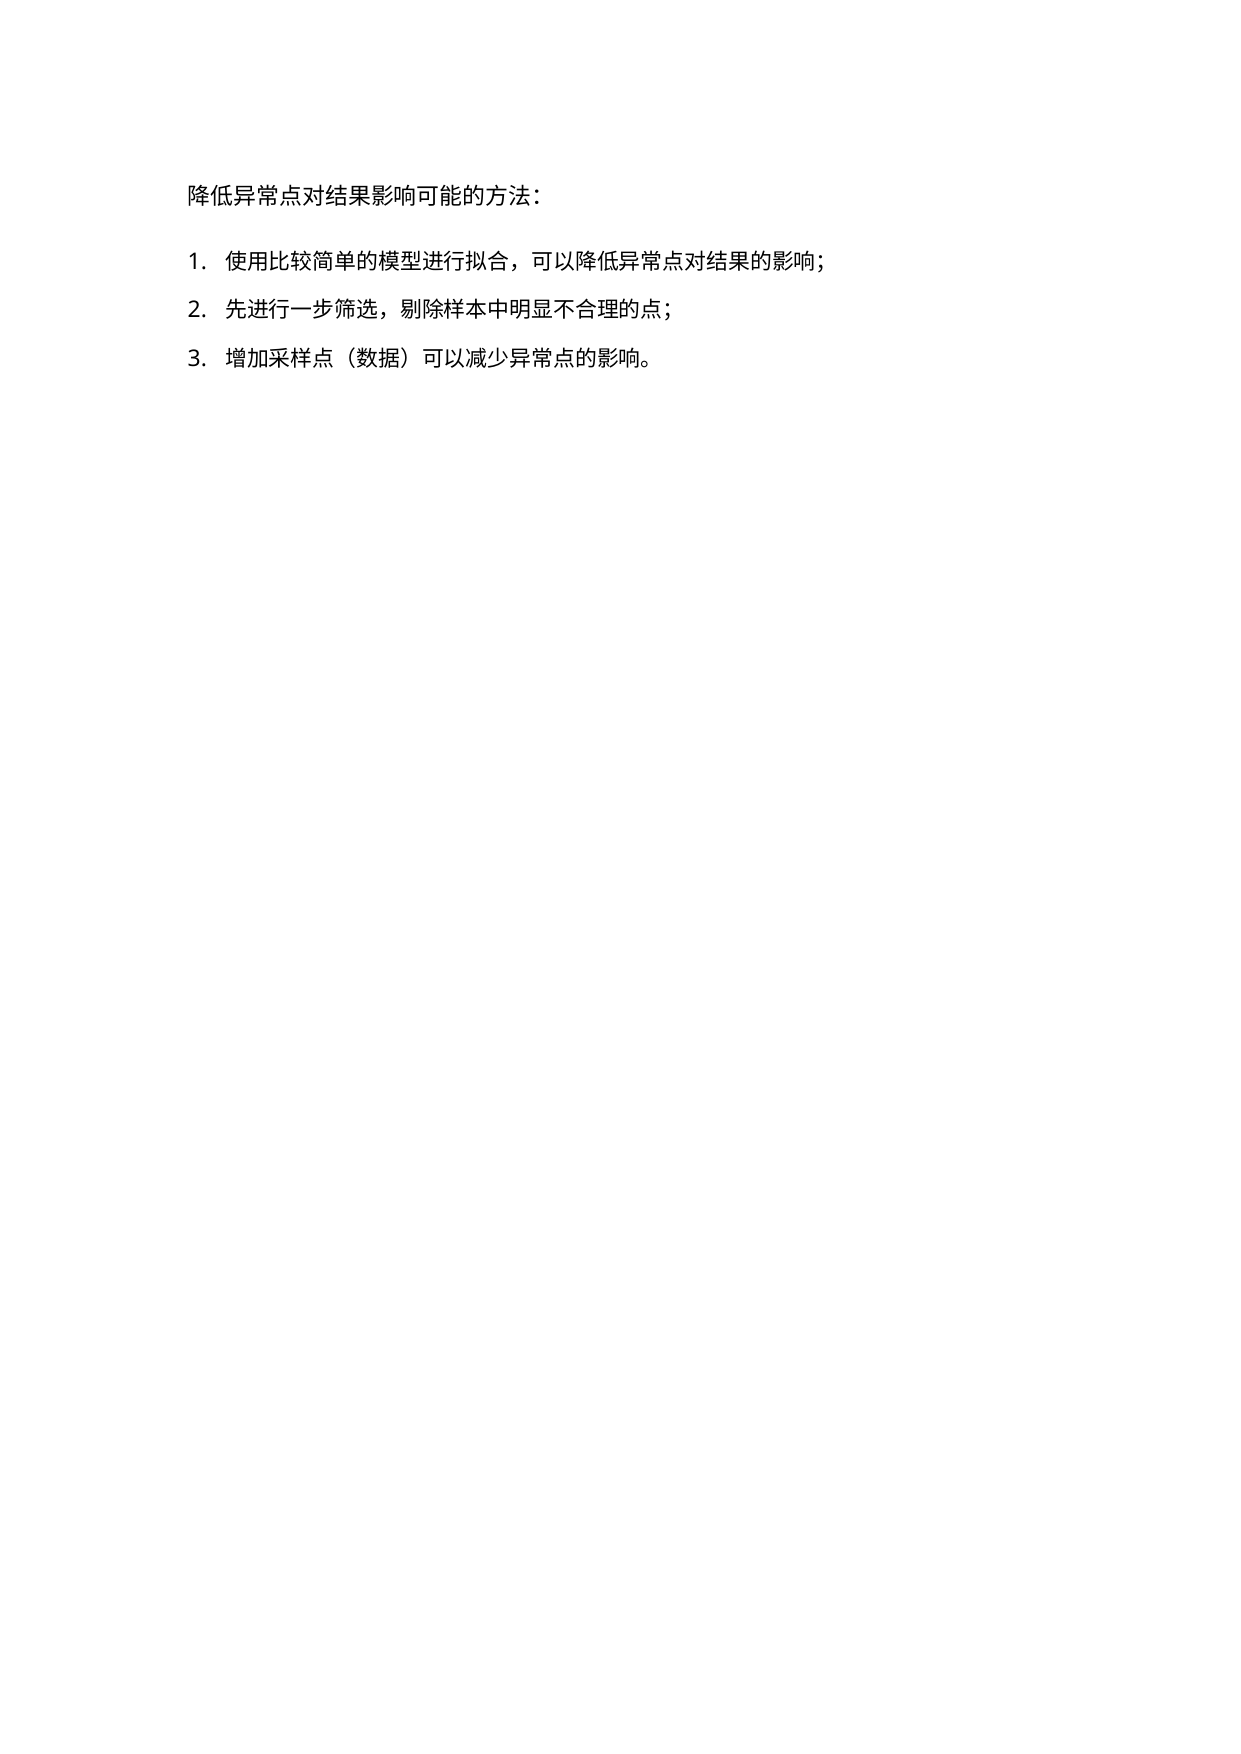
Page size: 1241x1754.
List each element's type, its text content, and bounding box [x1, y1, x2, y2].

text 降低异常点对结果影响可能的方法： [187, 162, 1053, 227]
list 先进行一步筛选，剔除样本中明显不合理的点； [187, 292, 1053, 324]
list 使用比较简单的模型进行拟合，可以降低异常点对结果的影响； [187, 243, 1053, 276]
list 增加采样点（数据）可以减少异常点的影响。 [187, 341, 1053, 373]
